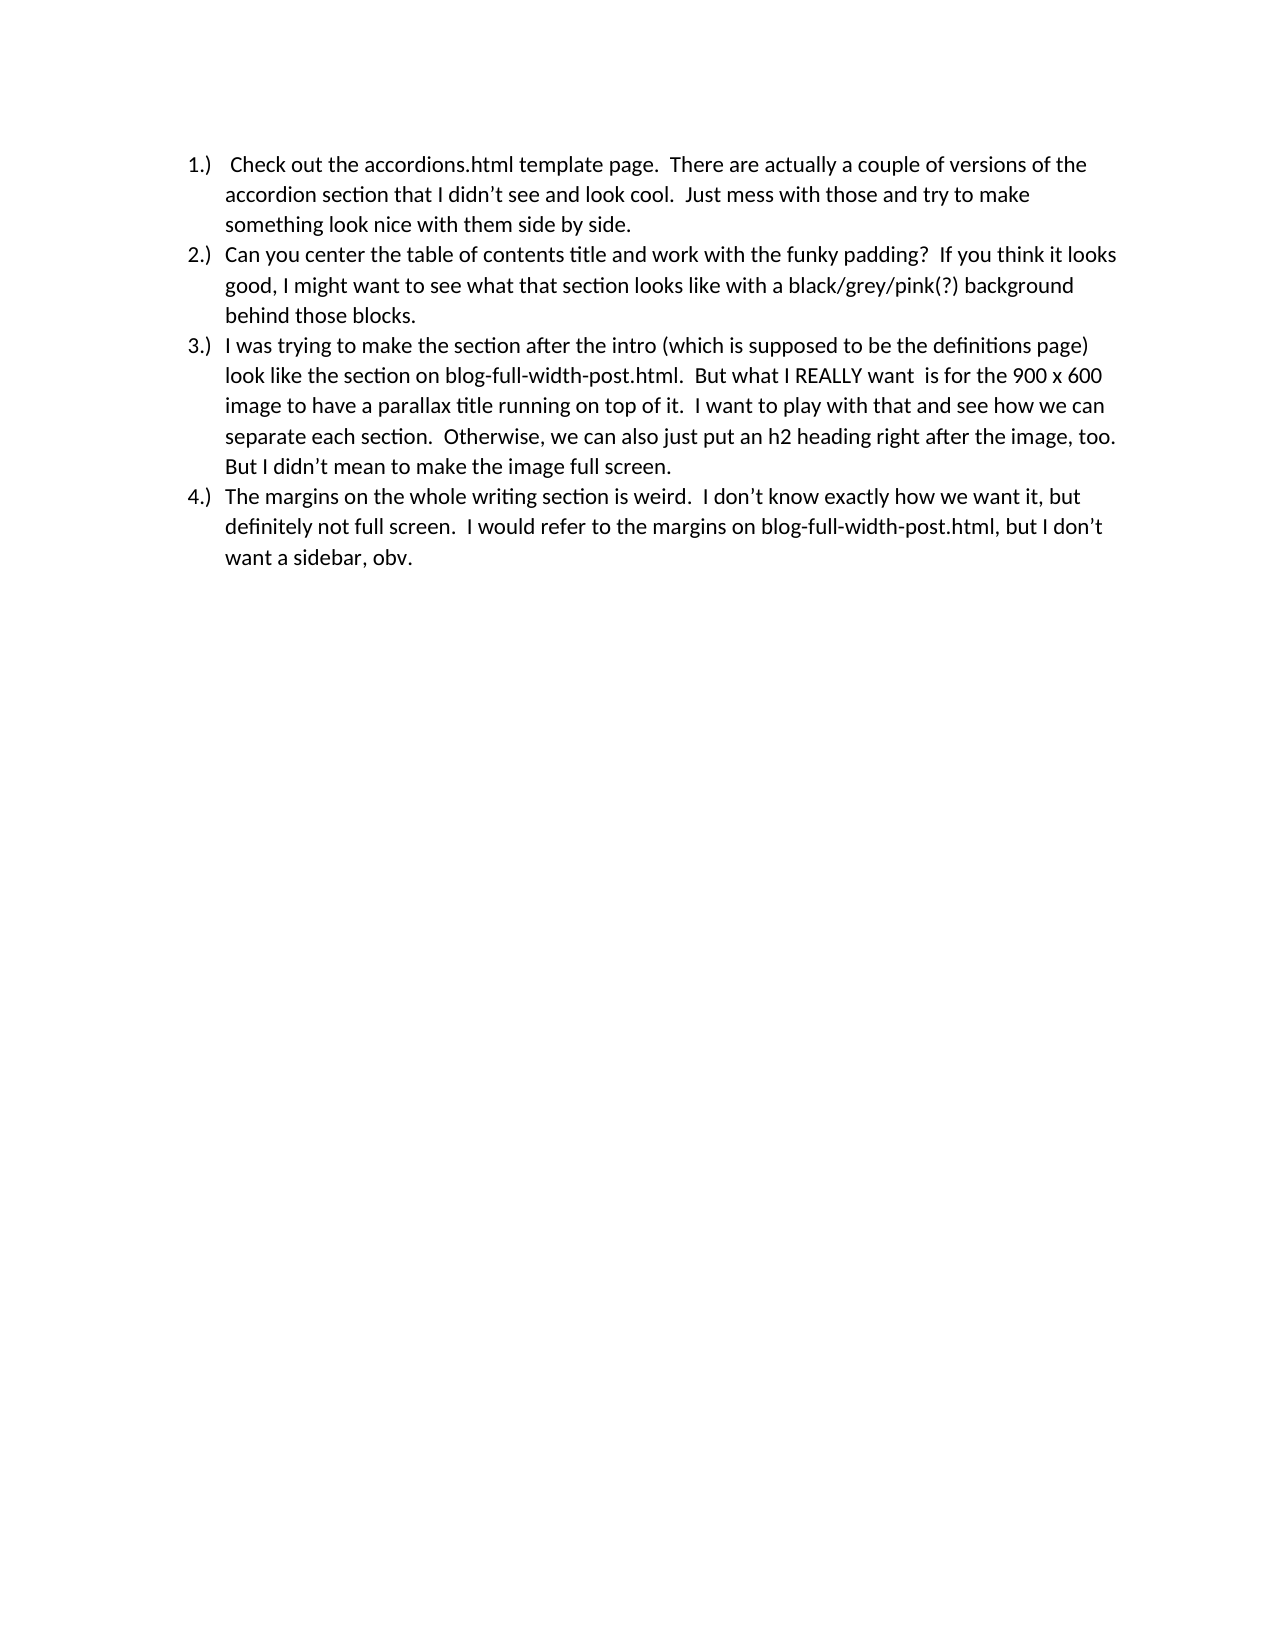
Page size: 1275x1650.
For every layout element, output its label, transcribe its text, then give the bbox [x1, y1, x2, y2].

list Can you center the table of contents title and work with the funky padding? If you think it looks good, I might want to see what that section looks like with a black/grey/pink(?) background behind those blocks. [187, 241, 1125, 329]
list I was trying to make the section after the intro (which is supposed to be the definitions page) look like the section on blog-full-width-post.html. But what I REALLY want is for the 900 x 600 image to have a parallax title running on top of it. I want to play with that and see how we can separate each section. Otherwise, we can also just put an h2 heading right after the image, too. But I didn’t mean to make the image full screen. [187, 331, 1125, 480]
list The margins on the whole writing section is weird. I don’t know exactly how we want it, but definitely not full screen. I would refer to the margins on blog-full-width-post.html, but I don’t want a sidebar, obv. [187, 482, 1125, 571]
list Check out the accordions.html template page. There are actually a couple of versions of the accordion section that I didn’t see and look cool. Just mess with those and try to make something look nice with them side by side. [187, 150, 1125, 238]
